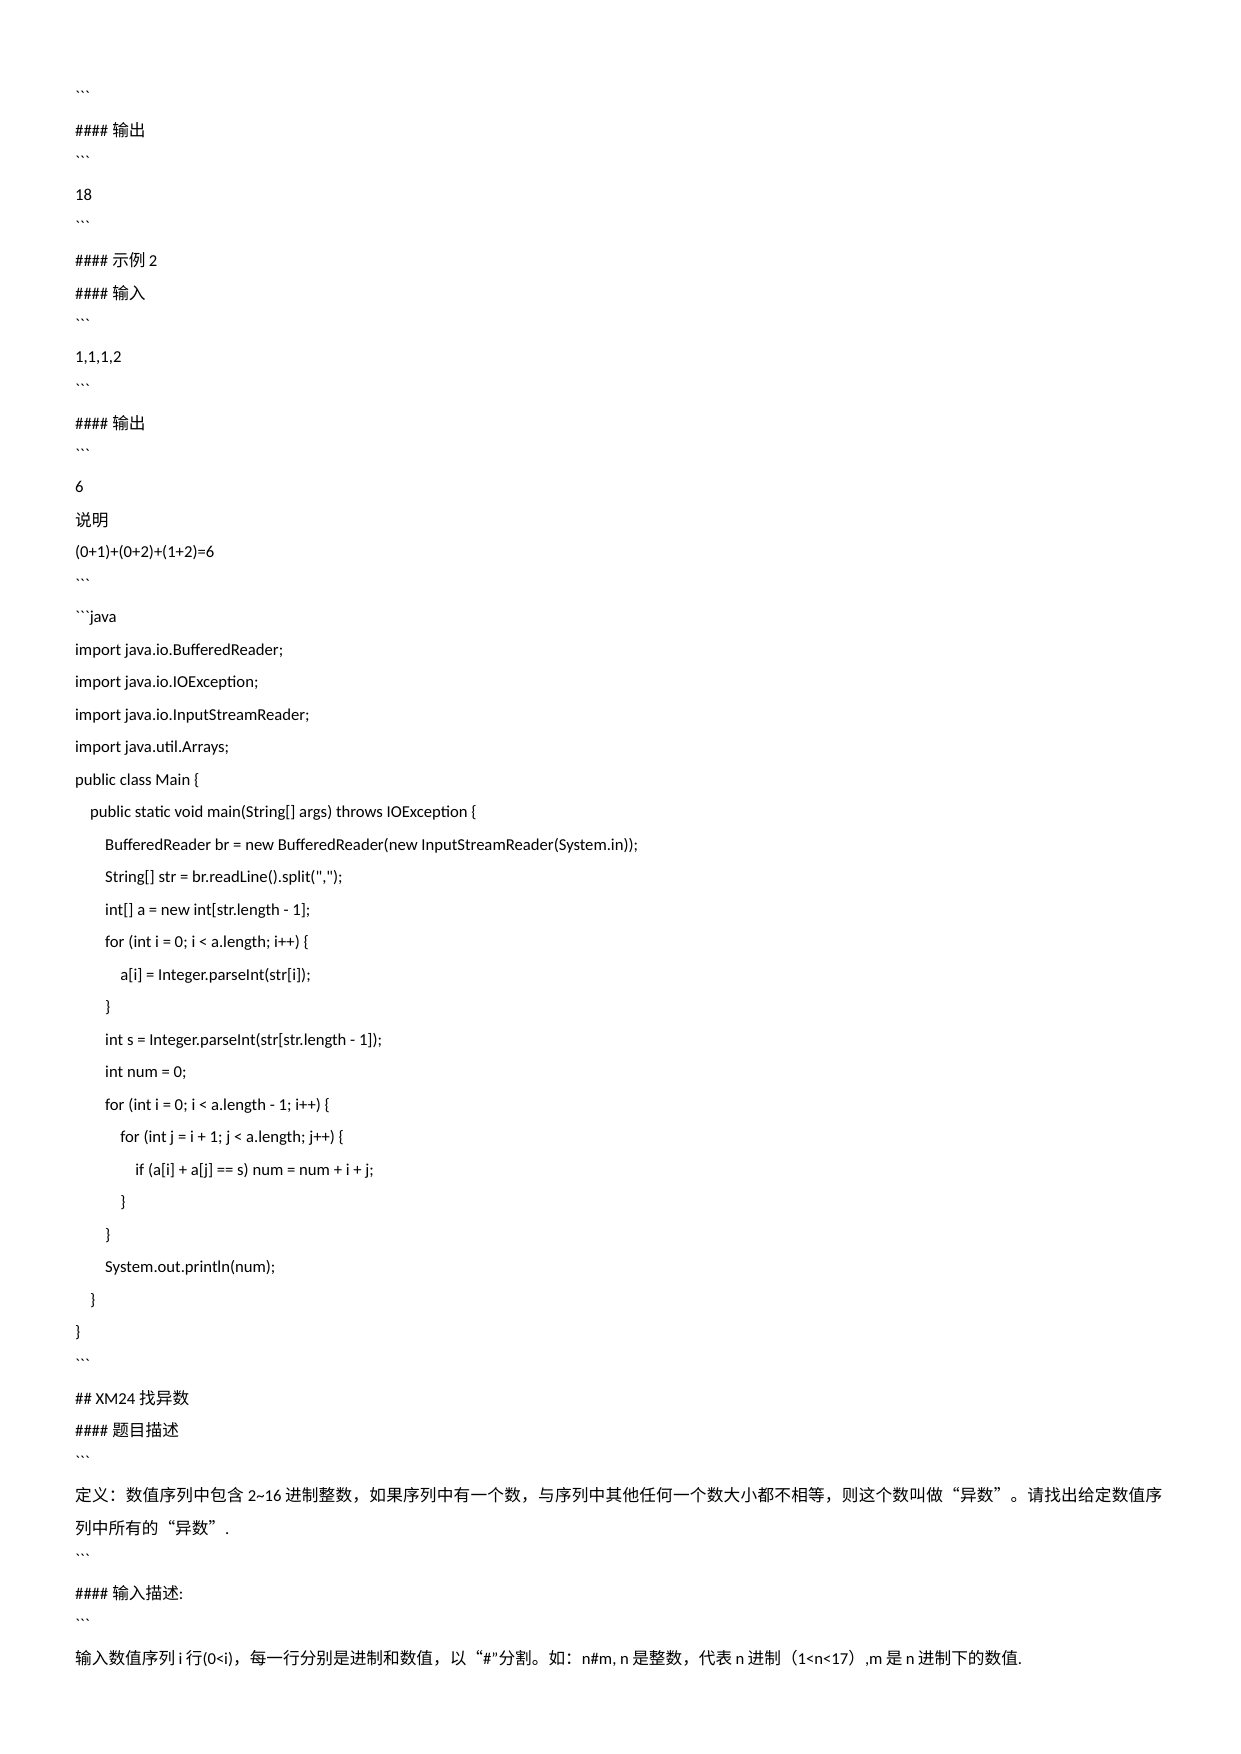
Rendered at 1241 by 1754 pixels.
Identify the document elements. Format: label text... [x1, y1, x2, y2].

text for (int i = 0; i < a.length; i++) { [75, 926, 1165, 958]
text for (int j = i + 1; j < a.length; j++) { [75, 1121, 1165, 1153]
text ``` [75, 81, 1165, 113]
text #### 示例2 [75, 243, 1165, 276]
text import java.io.BufferedReader; [75, 633, 1165, 666]
text if (a[i] + a[j] == s) num = num + i + j; [75, 1153, 1165, 1186]
text 说明 [75, 503, 1165, 536]
text 6 [75, 471, 1165, 503]
text String[] str = br.readLine().split(","); [75, 861, 1165, 893]
text } [75, 1283, 1165, 1316]
text ``` [75, 146, 1165, 178]
text 输入数值序列i行(0<i)，每一行分别是进制和数值，以“#”分割。如：n#m, n是整数，代表n进制（1<n<17）,m是n进制下的数值. [75, 1641, 1165, 1673]
text public class Main { [75, 763, 1165, 796]
text for (int i = 0; i < a.length - 1; i++) { [75, 1088, 1165, 1121]
text } [75, 1316, 1165, 1348]
text 18 [75, 178, 1165, 211]
text ``` [75, 1446, 1165, 1478]
text ``` [75, 1348, 1165, 1381]
text #### 输入描述: [75, 1576, 1165, 1608]
text ``` [75, 1608, 1165, 1641]
text ```java [75, 601, 1165, 633]
text #### 输出 [75, 113, 1165, 146]
text 定义：数值序列中包含2~16进制整数，如果序列中有一个数，与序列中其他任何一个数大小都不相等，则这个数叫做“异数”。请找出给定数值序列中所有的“异数”. [75, 1478, 1165, 1543]
text ``` [75, 438, 1165, 471]
text #### 输出 [75, 406, 1165, 438]
text BufferedReader br = new BufferedReader(new InputStreamReader(System.in)); [75, 828, 1165, 861]
text a[i] = Integer.parseInt(str[i]); [75, 958, 1165, 991]
text ``` [75, 373, 1165, 406]
text } [75, 991, 1165, 1023]
text int s = Integer.parseInt(str[str.length - 1]); [75, 1023, 1165, 1056]
text import java.io.InputStreamReader; [75, 698, 1165, 731]
text System.out.println(num); [75, 1251, 1165, 1283]
text ``` [75, 308, 1165, 341]
text } [75, 1186, 1165, 1218]
text import java.io.IOException; [75, 666, 1165, 698]
text int num = 0; [75, 1056, 1165, 1088]
text (0+1)+(0+2)+(1+2)=6 [75, 536, 1165, 568]
text int[] a = new int[str.length - 1]; [75, 893, 1165, 926]
text ``` [75, 1543, 1165, 1576]
text import java.util.Arrays; [75, 731, 1165, 763]
text } [75, 1218, 1165, 1251]
text ``` [75, 211, 1165, 243]
text ``` [75, 568, 1165, 601]
text public static void main(String[] args) throws IOException { [75, 796, 1165, 828]
text 1,1,1,2 [75, 341, 1165, 373]
text ## XM24 找异数 [75, 1381, 1165, 1413]
text #### 输入 [75, 276, 1165, 308]
text #### 题目描述 [75, 1413, 1165, 1446]
